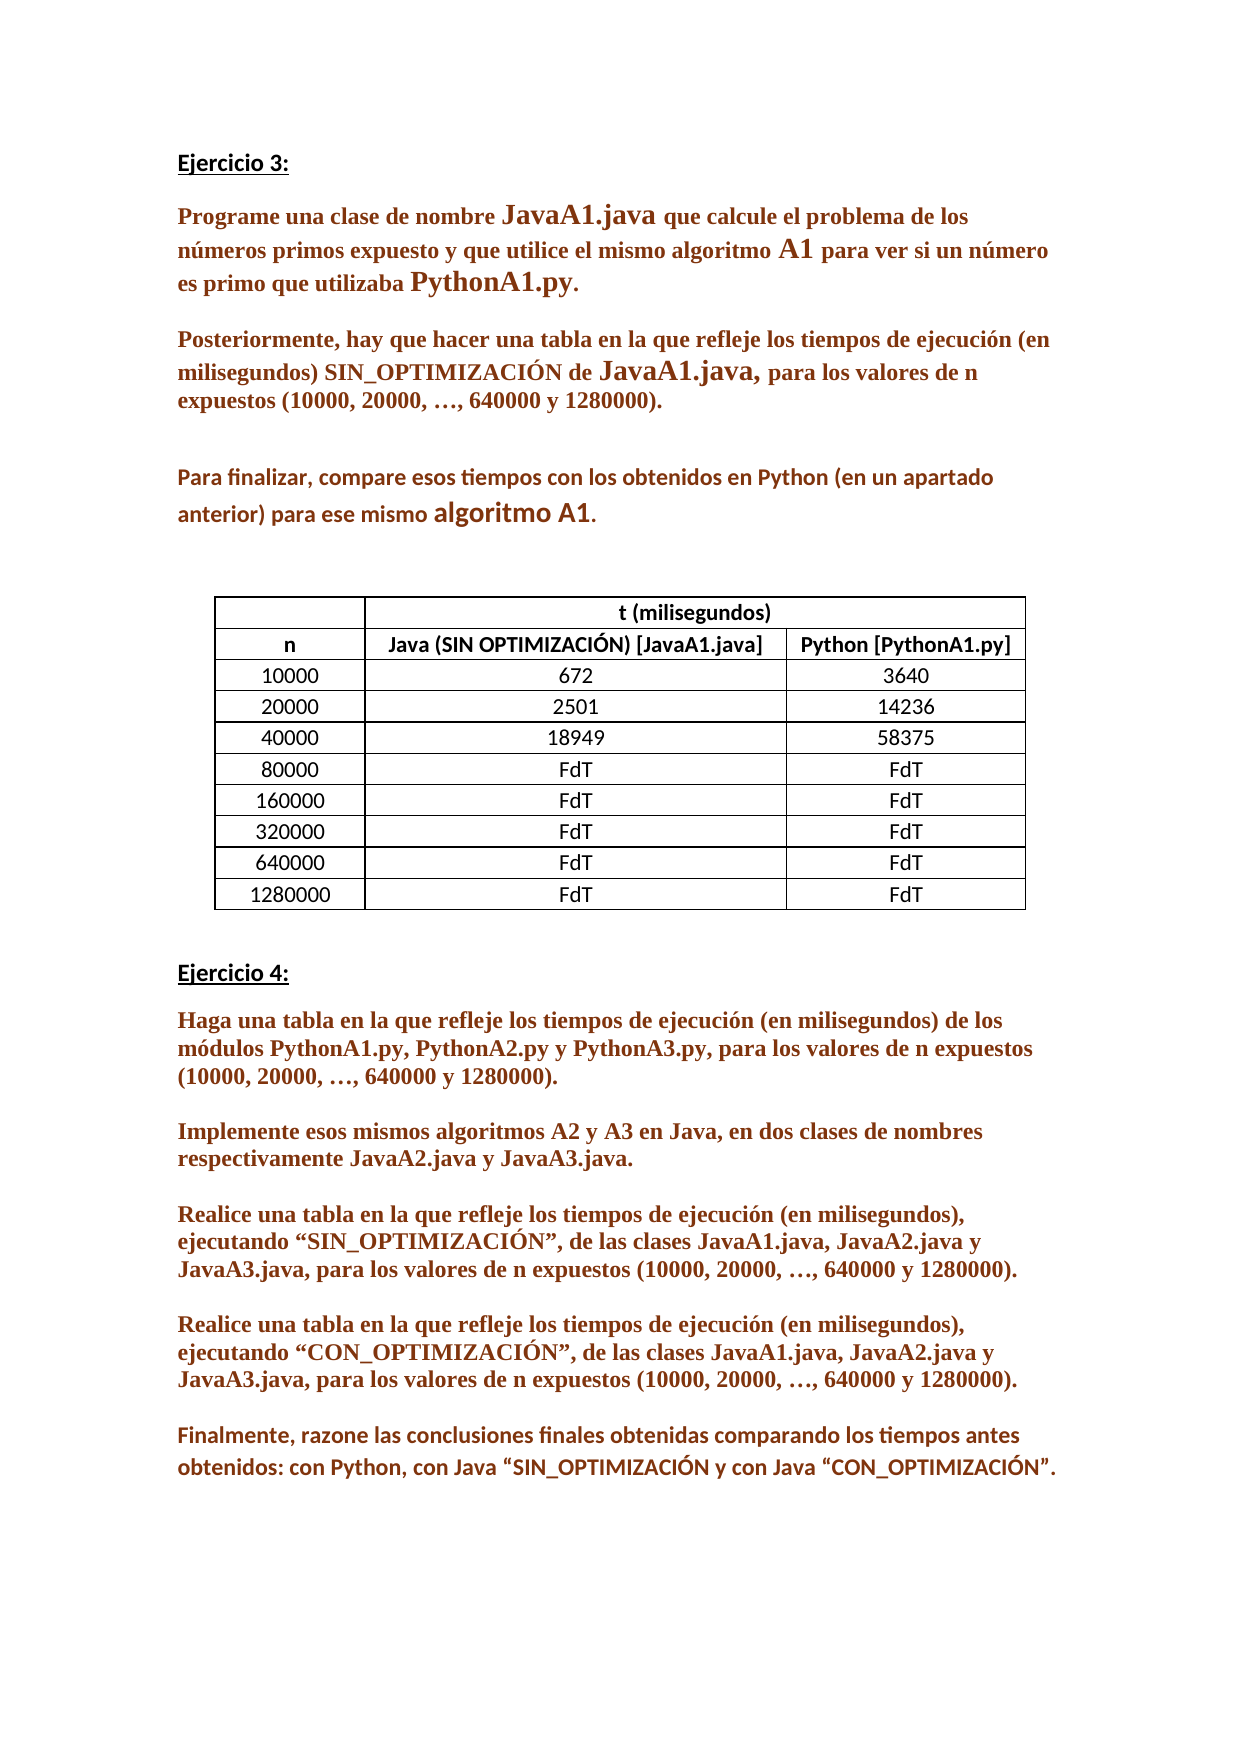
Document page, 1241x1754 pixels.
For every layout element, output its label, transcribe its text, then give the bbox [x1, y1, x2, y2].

table_cell 640000 [216, 848, 364, 878]
text Para finalizar, compare esos tiempos con los obtenidos en Python (en un apartado anterior) para ese mismo algoritmo A1. [177, 462, 1063, 530]
table_cell 3640 [787, 660, 1025, 690]
table_cell 1280000 [216, 879, 364, 909]
table_cell FdT [366, 879, 786, 909]
table_header [216, 598, 364, 628]
text Ejercicio 3: [177, 148, 1063, 178]
table_cell 58375 [787, 723, 1025, 753]
table_cell FdT [366, 816, 786, 846]
table_cell FdT [787, 785, 1025, 815]
text Realice una tabla en la que refleje los tiempos de ejecución (en milisegundos), ejecutando “SIN_OPTIMIZACIÓN”, de las clases JavaA1.java, JavaA2.java y JavaA3.java, para los valores de n expuestos (10000, 20000, …, 640000 y 1280000). [177, 1200, 1063, 1282]
table_cell FdT [787, 848, 1025, 878]
text Haga una tabla en la que refleje los tiempos de ejecución (en milisegundos) de los módulos PythonA1.py, PythonA2.py y PythonA3.py, para los valores de n expuestos (10000, 20000, …, 640000 y 1280000). [177, 1006, 1063, 1089]
table_cell FdT [787, 879, 1025, 909]
text Implemente esos mismos algoritmos A2 y A3 en Java, en dos clases de nombres respectivamente JavaA2.java y JavaA3.java. [177, 1117, 1063, 1172]
text Finalmente, razone las conclusiones finales obtenidas comparando los tiempos antes obtenidos: con Python, con Java “SIN_OPTIMIZACIÓN y con Java “CON_OPTIMIZACIÓN”. [177, 1421, 1063, 1481]
table_cell Java (SIN OPTIMIZACIÓN) [JavaA1.java] [366, 629, 786, 659]
table_cell n [216, 629, 364, 659]
table_cell 10000 [216, 660, 364, 690]
table_cell FdT [366, 754, 786, 784]
text Ejercicio 4: [177, 957, 1063, 987]
text Posteriormente, hay que hacer una tabla en la que refleje los tiempos de ejecución (en milisegundos) SIN_OPTIMIZACIÓN de JavaA1.java, para los valores de n expuestos (10000, 20000, …, 640000 y 1280000). [177, 325, 1063, 414]
table_cell FdT [787, 816, 1025, 846]
table_cell 20000 [216, 691, 364, 721]
table_cell FdT [366, 848, 786, 878]
table_cell 40000 [216, 723, 364, 753]
text Programe una clase de nombre JavaA1.java que calcule el problema de los números primos expuesto y que utilice el mismo algoritmo A1 para ver si un número es primo que utilizaba PythonA1.py. [177, 197, 1063, 298]
table_header t (milisegundos) [366, 598, 1025, 628]
table_cell 2501 [366, 691, 786, 721]
table_cell FdT [787, 754, 1025, 784]
text Realice una tabla en la que refleje los tiempos de ejecución (en milisegundos), ejecutando “CON_OPTIMIZACIÓN”, de las clases JavaA1.java, JavaA2.java y JavaA3.java, para los valores de n expuestos (10000, 20000, …, 640000 y 1280000). [177, 1310, 1063, 1393]
table_cell 320000 [216, 816, 364, 846]
table_cell 80000 [216, 754, 364, 784]
table_cell 160000 [216, 785, 364, 815]
table_cell 18949 [366, 723, 786, 753]
table_cell FdT [366, 785, 786, 815]
table_cell 14236 [787, 691, 1025, 721]
table_cell 672 [366, 660, 786, 690]
table_cell Python [PythonA1.py] [787, 629, 1025, 659]
